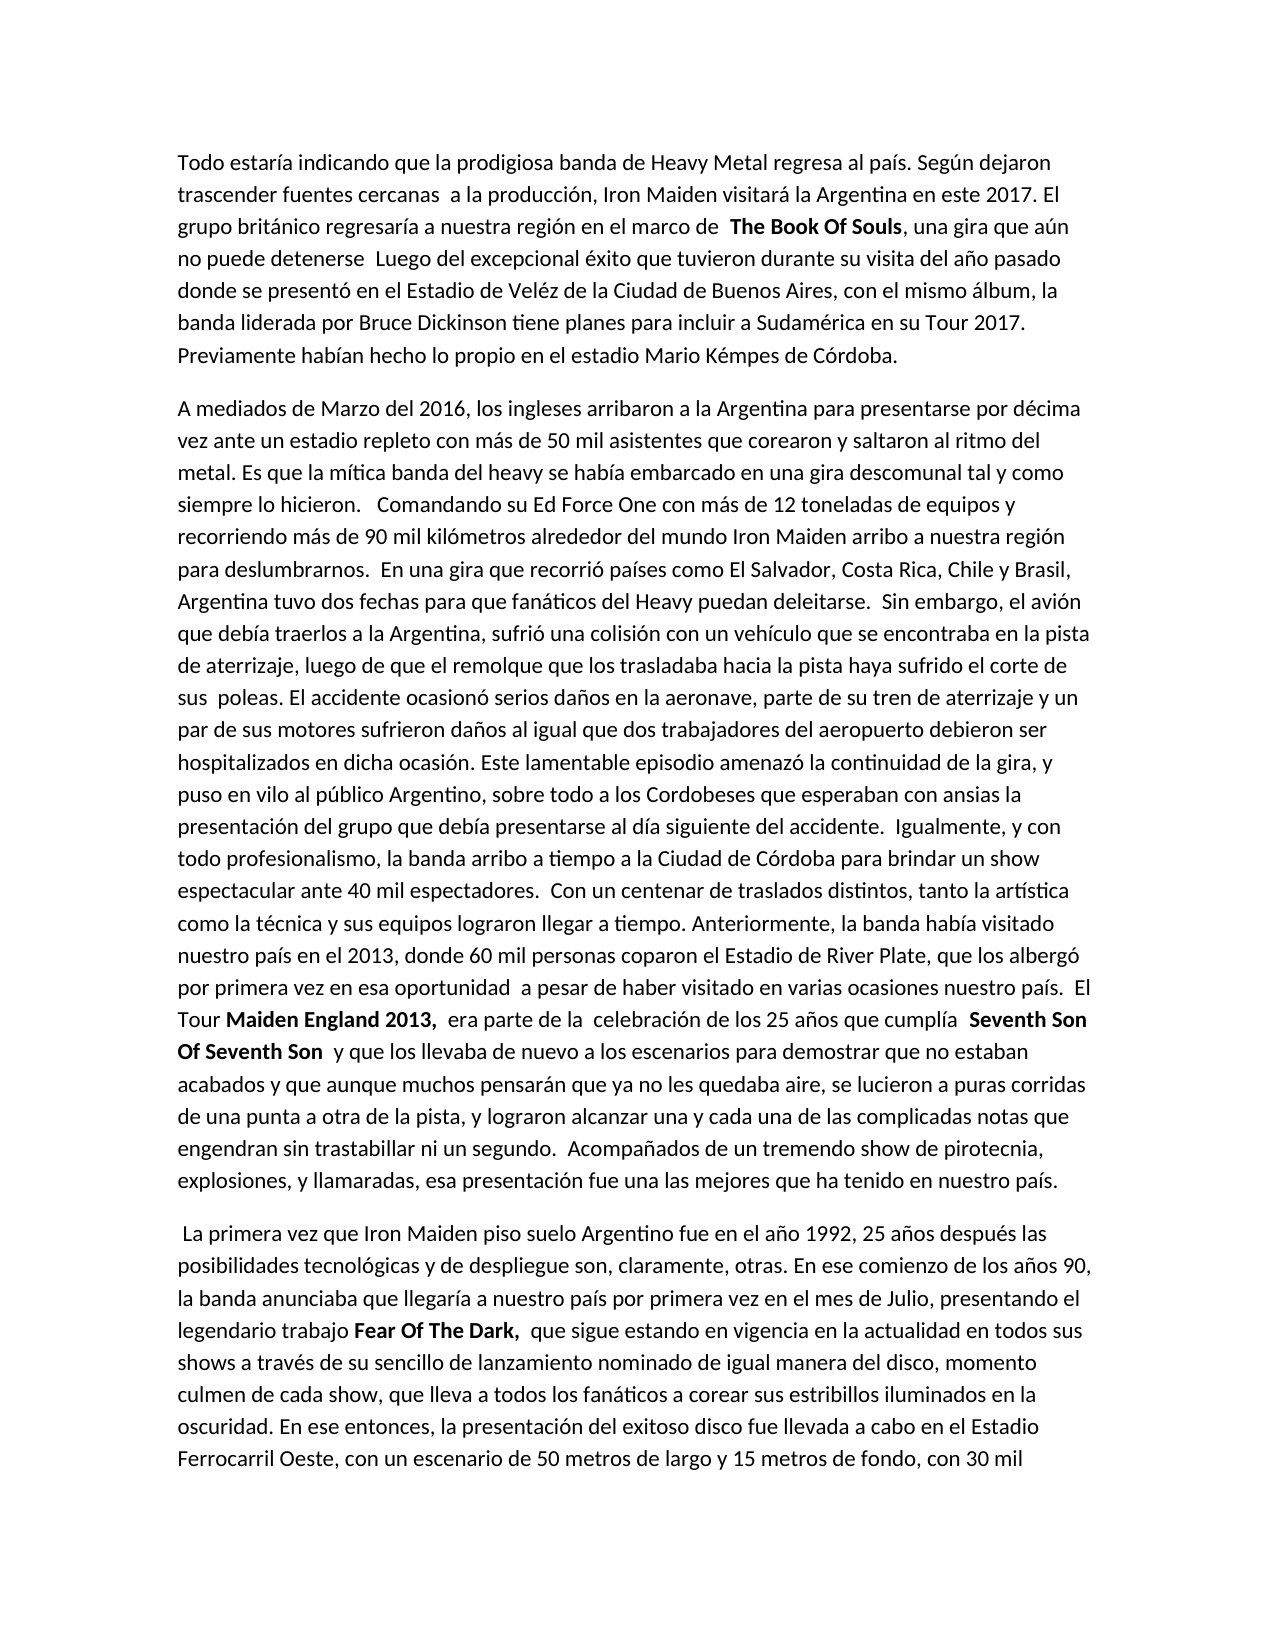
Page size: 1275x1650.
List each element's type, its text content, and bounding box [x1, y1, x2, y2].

text A mediados de Marzo del 2016, los ingleses arribaron a la Argentina para presentarse por décima vez ante un estadio repleto con más de 50 mil asistentes que corearon y saltaron al ritmo del metal. Es que la mítica banda del heavy se había embarcado en una gira descomunal tal y como siempre lo hicieron. Comandando su Ed Force One con más de 12 toneladas de equipos y recorriendo más de 90 mil kilómetros alrededor del mundo Iron Maiden arribo a nuestra región para deslumbrarnos. En una gira que recorrió países como El Salvador, Costa Rica, Chile y Brasil, Argentina tuvo dos fechas para que fanáticos del Heavy puedan deleitarse. Sin embargo, el avión que debía traerlos a la Argentina, sufrió una colisión con un vehículo que se encontraba en la pista de aterrizaje, luego de que el remolque que los trasladaba hacia la pista haya sufrido el corte de sus poleas. El accidente ocasionó serios daños en la aeronave, parte de su tren de aterrizaje y un par de sus motores sufrieron daños al igual que dos trabajadores del aeropuerto debieron ser hospitalizados en dicha ocasión. Este lamentable episodio amenazó la continuidad de la gira, y puso en vilo al público Argentino, sobre todo a los Cordobeses que esperaban con ansias la presentación del grupo que debía presentarse al día siguiente del accidente. Igualmente, y con todo profesionalismo, la banda arribo a tiempo a la Ciudad de Córdoba para brindar un show espectacular ante 40 mil espectadores. Con un centenar de traslados distintos, tanto la artística como la técnica y sus equipos lograron llegar a tiempo. Anteriormente, la banda había visitado nuestro país en el 2013, donde 60 mil personas coparon el Estadio de River Plate, que los albergó por primera vez en esa oportunidad a pesar de haber visitado en varias ocasiones nuestro país. El Tour Maiden England 2013, era parte de la celebración de los 25 años que cumplía Seventh Son Of Seventh Son y que los llevaba de nuevo a los escenarios para demostrar que no estaban acabados y que aunque muchos pensarán que ya no les quedaba aire, se lucieron a puras corridas de una punta a otra de la pista, y lograron alcanzar una y cada una de las complicadas notas que engendran sin trastabillar ni un segundo. Acompañados de un tremendo show de pirotecnia, explosiones, y llamaradas, esa presentación fue una las mejores que ha tenido en nuestro país. [177, 394, 1098, 1194]
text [177, 1219, 1098, 1473]
text Todo estaría indicando que la prodigiosa banda de Heavy Metal regresa al país. Según dejaron trascender fuentes cercanas a la producción, Iron Maiden visitará la Argentina en este 2017. El grupo británico regresaría a nuestra región en el marco de The Book Of Souls, una gira que aún no puede detenerse Luego del excepcional éxito que tuvieron durante su visita del año pasado donde se presentó en el Estadio de Veléz de la Ciudad de Buenos Aires, con el mismo álbum, la banda liderada por Bruce Dickinson tiene planes para incluir a Sudamérica en su Tour 2017. Previamente habían hecho lo propio en el estadio Mario Kémpes de Córdoba. [177, 148, 1098, 369]
